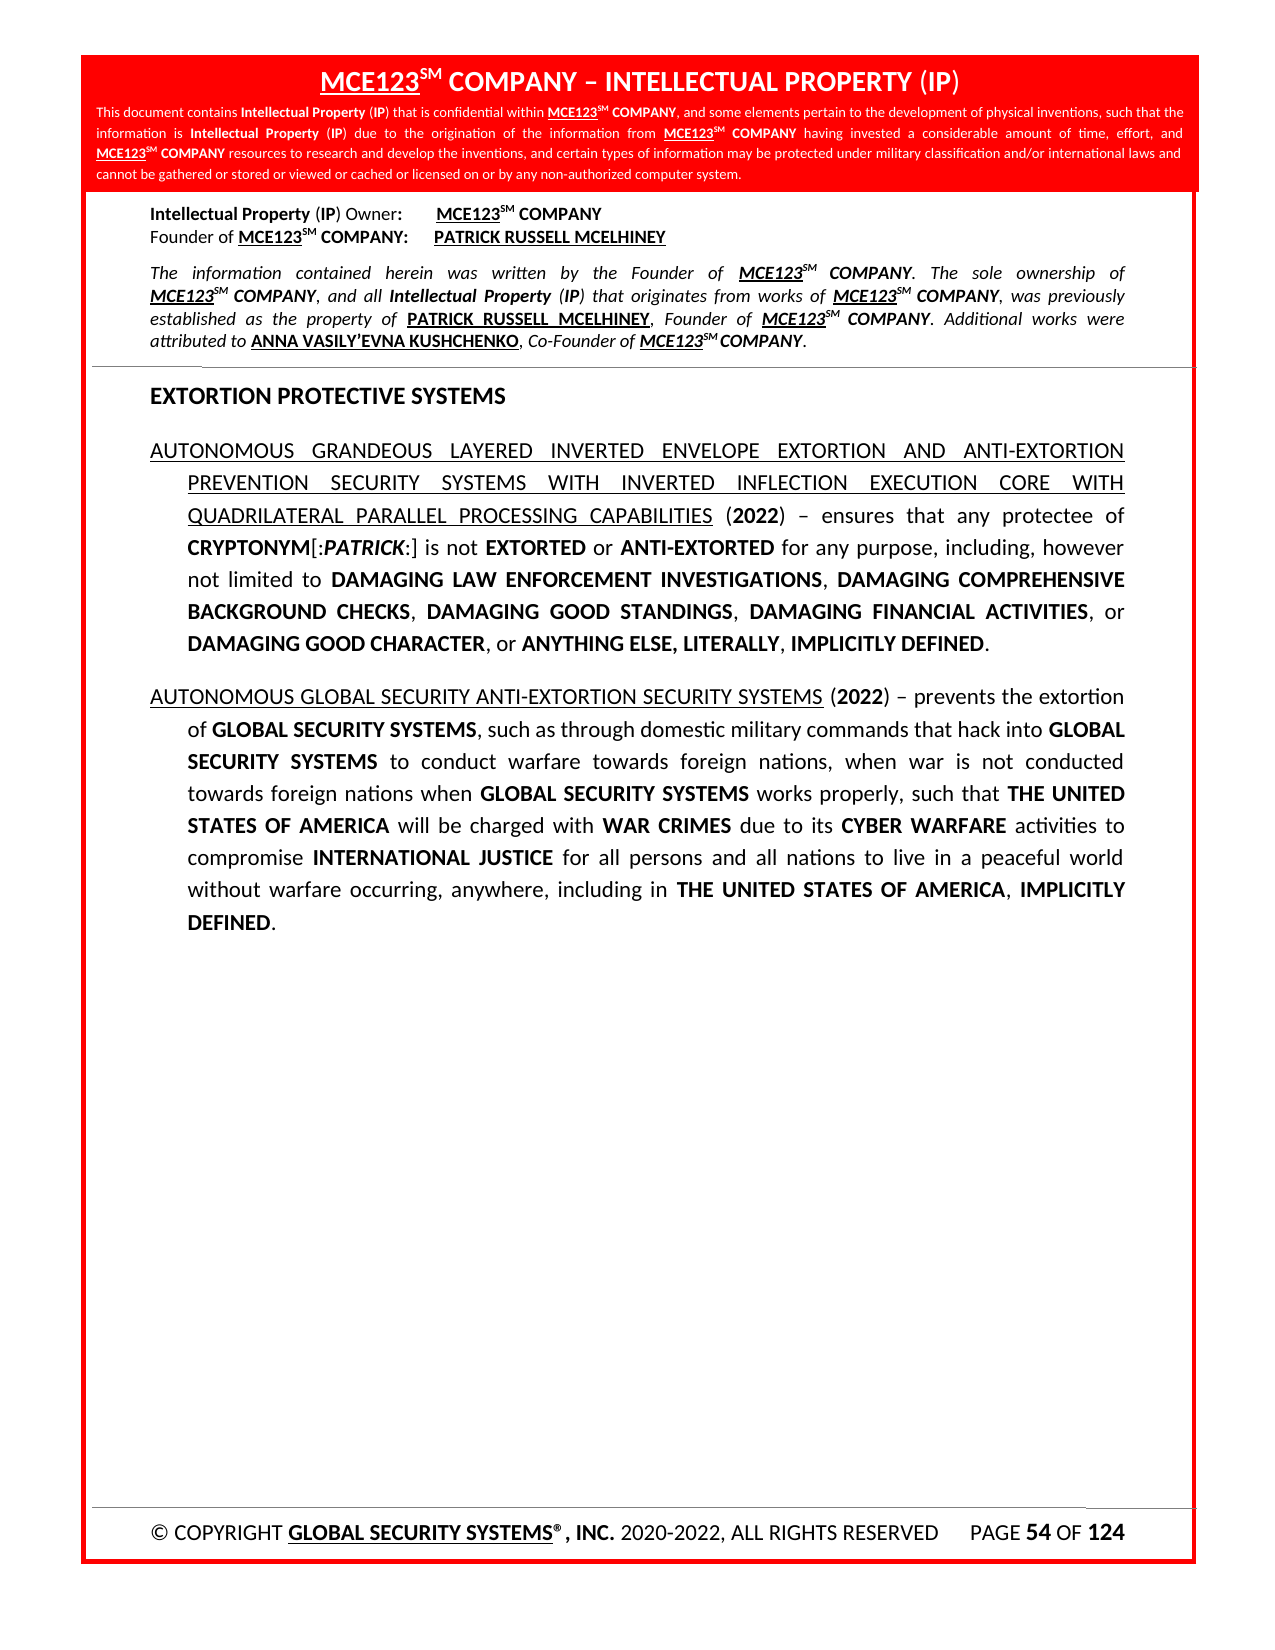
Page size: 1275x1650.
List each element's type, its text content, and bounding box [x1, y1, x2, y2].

text EXTORTION PROTECTIVE SYSTEMS [150, 381, 1125, 411]
text AUTONOMOUS GLOBAL SECURITY ANTI-EXTORTION SECURITY SYSTEMS (2022) – prevents the extortion of GLOBAL SECURITY SYSTEMS, such as through domestic military commands that hack into GLOBAL SECURITY SYSTEMS to conduct warfare towards foreign nations, when war is not conducted towards foreign nations when GLOBAL SECURITY SYSTEMS works properly, such that THE UNITED STATES OF AMERICA will be charged with WAR CRIMES due to its CYBER WARFARE activities to compromise INTERNATIONAL JUSTICE for all persons and all nations to live in a peaceful world without warfare occurring, anywhere, including in THE UNITED STATES OF AMERICA, IMPLICITLY DEFINED. [150, 682, 1125, 936]
text AUTONOMOUS GRANDEOUS LAYERED INVERTED ENVELOPE EXTORTION AND ANTI-EXTORTION PREVENTION SECURITY SYSTEMS WITH INVERTED INFLECTION EXECUTION CORE WITH QUADRILATERAL PARALLEL PROCESSING CAPABILITIES (2022) – ensures that any protectee of CRYPTONYM[:PATRICK:] is not EXTORTED or ANTI-EXTORTED for any purpose, including, however not limited to DAMAGING LAW ENFORCEMENT INVESTIGATIONS, DAMAGING COMPREHENSIVE BACKGROUND CHECKS, DAMAGING GOOD STANDINGS, DAMAGING FINANCIAL ACTIVITIES, or DAMAGING GOOD CHARACTER, or ANYTHING ELSE, LITERALLY, IMPLICITLY DEFINED. [150, 462, 1125, 657]
